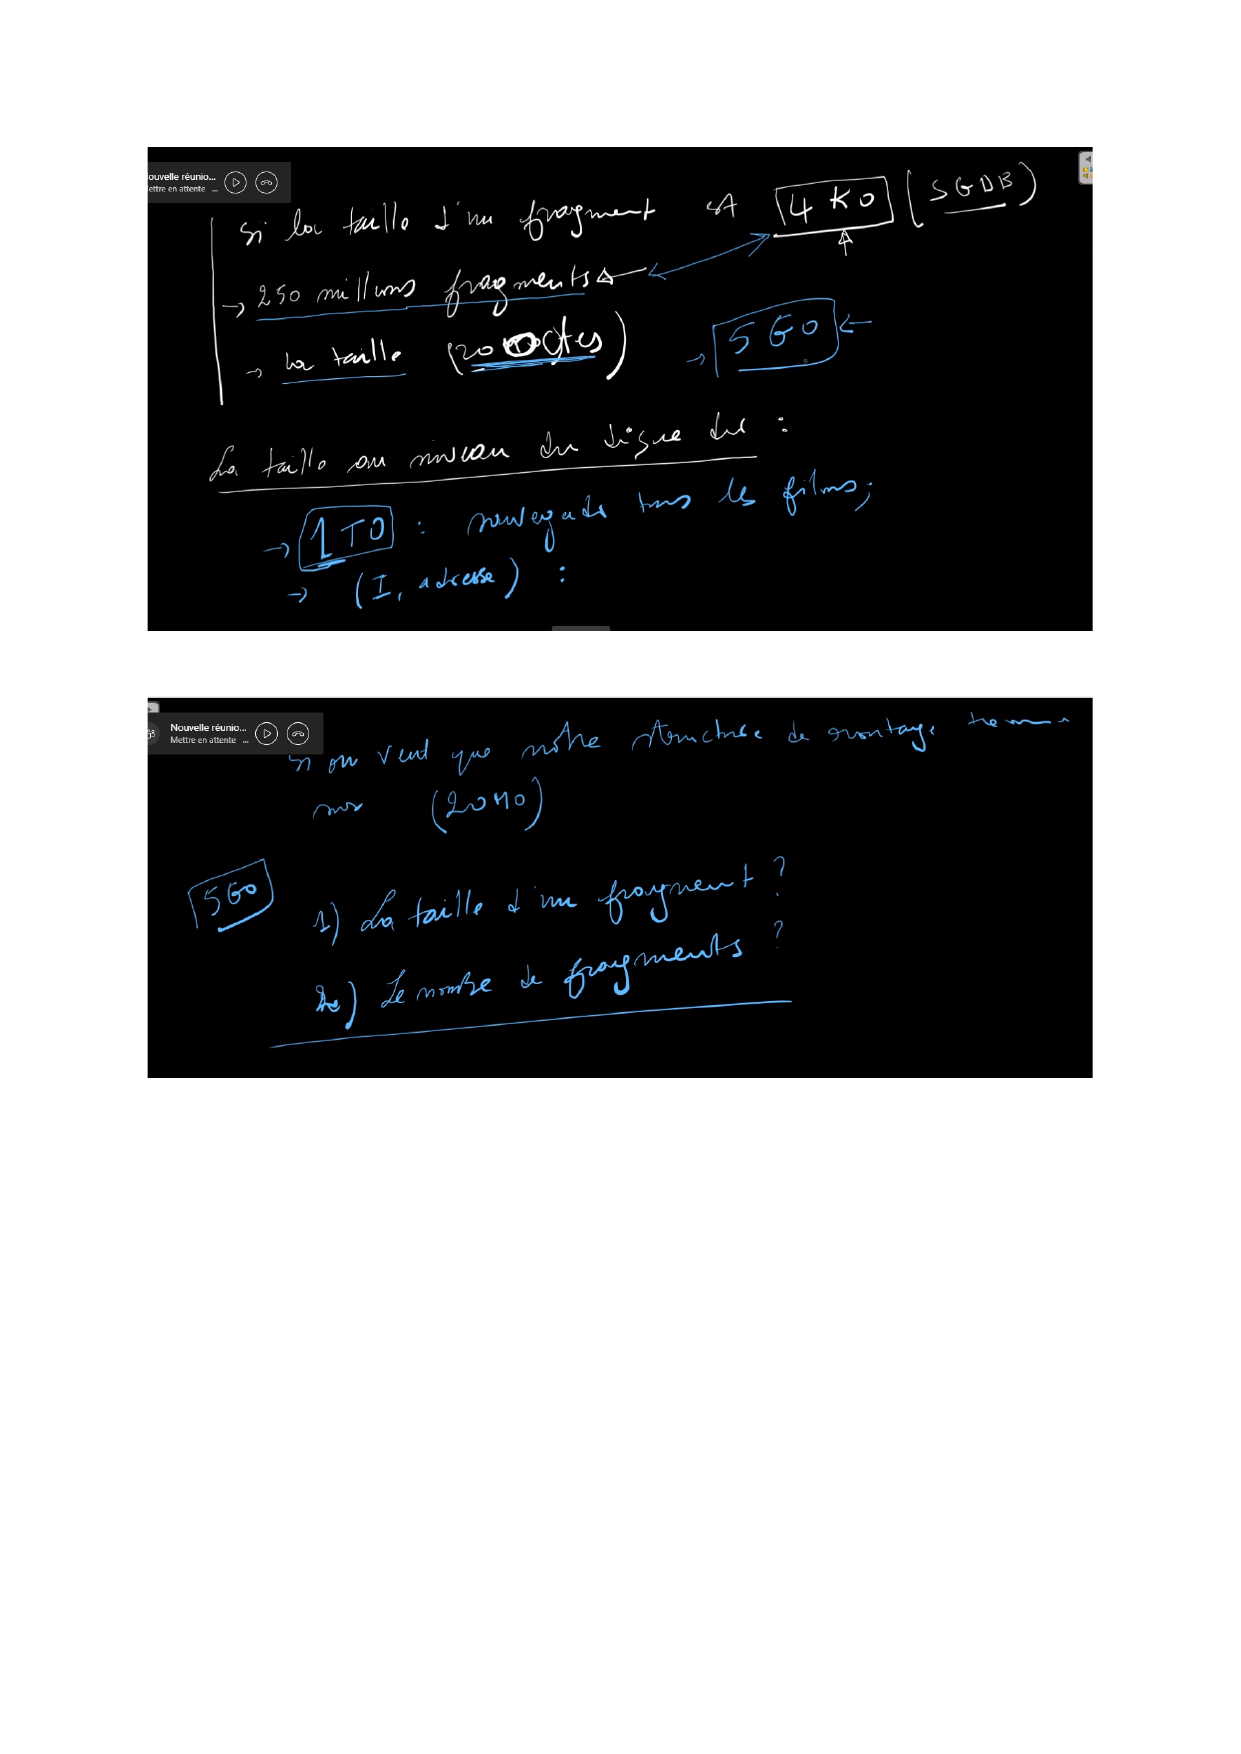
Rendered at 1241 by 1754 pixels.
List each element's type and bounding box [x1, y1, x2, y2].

picture [147, 696, 1093, 1078]
picture [147, 147, 1093, 631]
